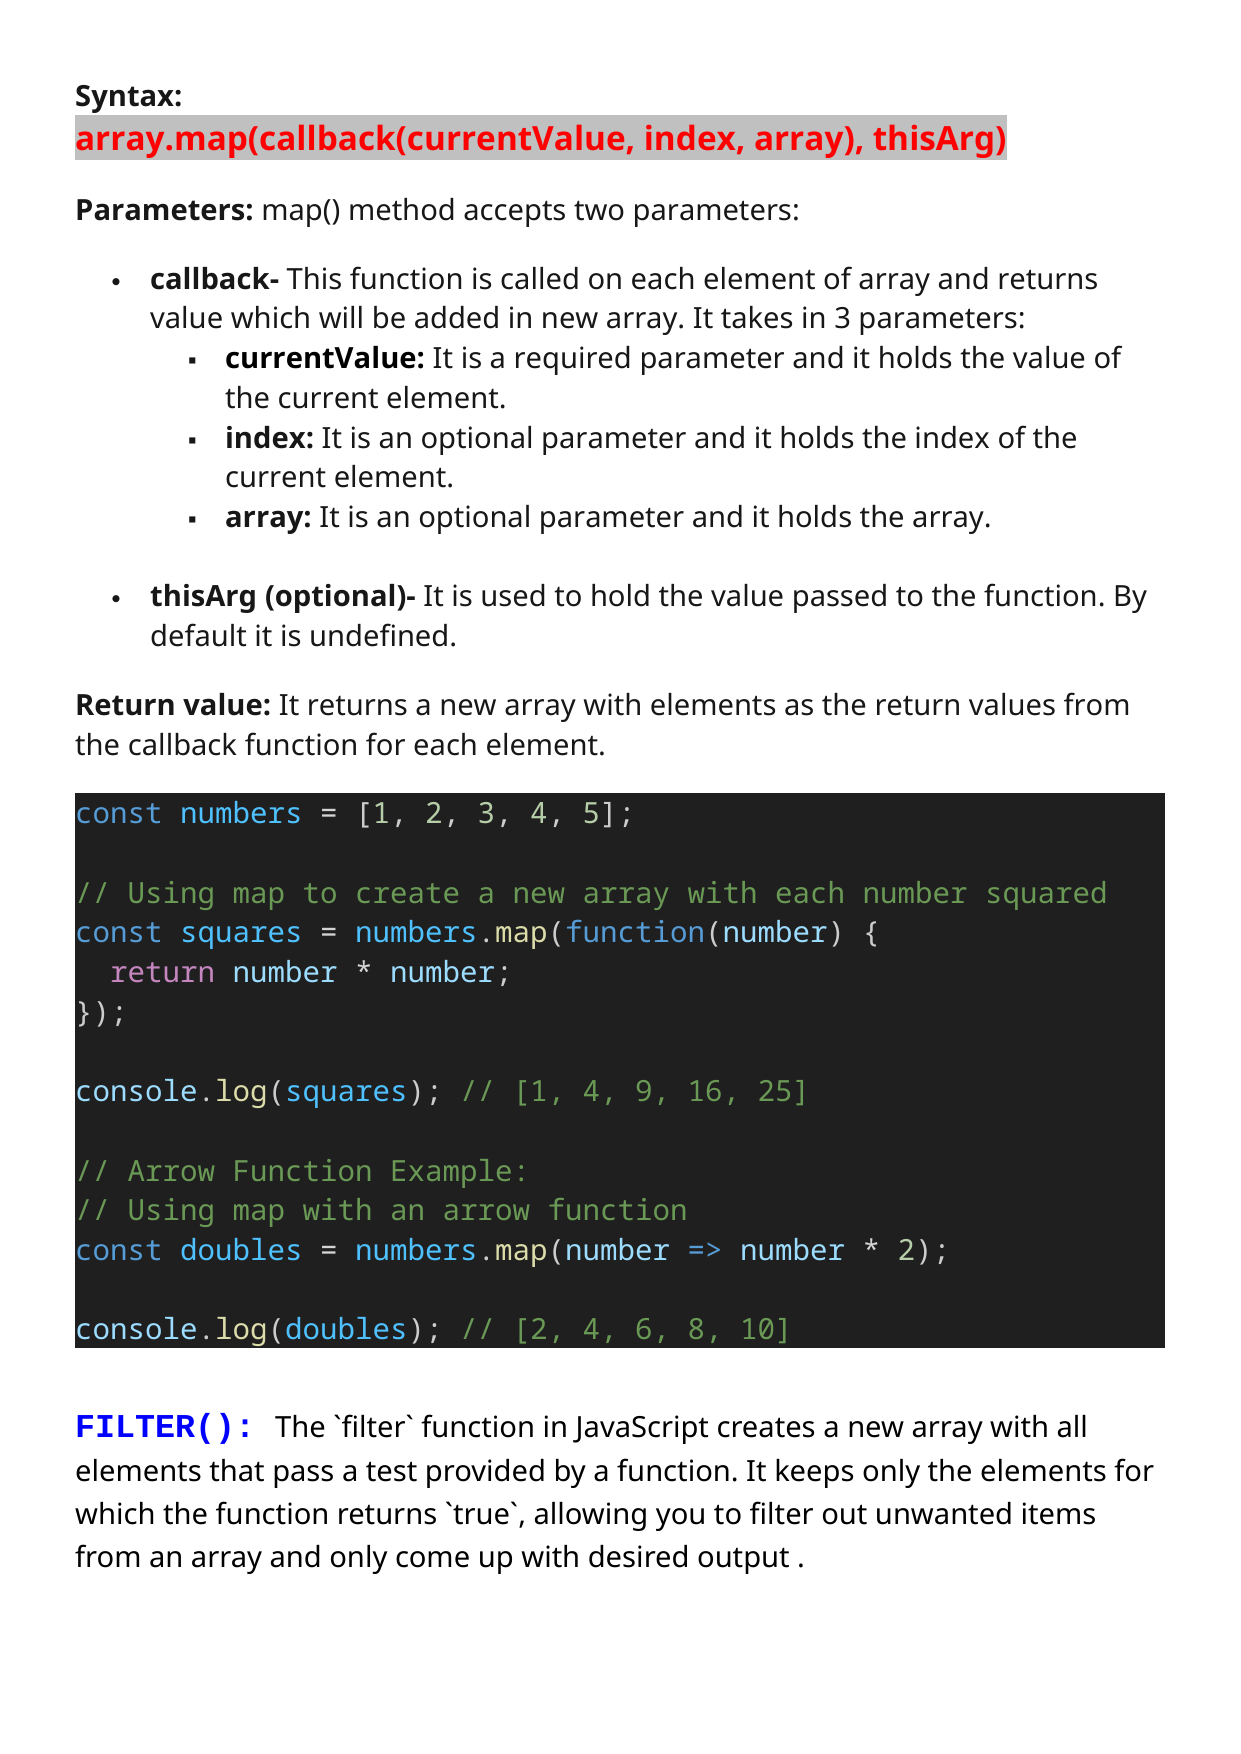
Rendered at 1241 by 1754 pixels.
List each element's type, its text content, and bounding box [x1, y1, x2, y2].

text const squares = numbers.map(function(number) { [75, 912, 1165, 951]
text const doubles = numbers.map(number => number * 2); [75, 1229, 1165, 1269]
text // Using map to create a new array with each number squared [75, 872, 1165, 912]
text FILTER(): The `filter` function in JavaScript creates a new array with all elements that pass a test provided by a function. It keeps only the elements for which the function returns `true`, allowing you to filter out unwanted items from an array and only come up with desired output . [75, 1406, 1165, 1576]
text // Using map with an arrow function [75, 1189, 1165, 1229]
list callback- This function is called on each element of array and returns value which will be added in new array. It takes in 3 parameters: [112, 258, 1165, 337]
text const numbers = [1, 2, 3, 4, 5]; [75, 793, 1165, 832]
list thisArg (optional)- It is used to hold the value passed to the function. By default it is undefined. [112, 576, 1165, 655]
text console.log(squares); // [1, 4, 9, 16, 25] [75, 1071, 1165, 1110]
text return number * number; [75, 951, 1165, 991]
list array: It is an optional parameter and it holds the array. [187, 496, 1165, 536]
text // Arrow Function Example: [75, 1150, 1165, 1189]
text Syntax: array.map(callback(currentValue, index, array), thisArg) [75, 75, 1165, 160]
text Return value: It returns a new array with elements as the return values from the callback function for each element. [75, 684, 1165, 763]
text Parameters: map() method accepts two parameters: [75, 189, 1165, 229]
text }); [75, 991, 1165, 1031]
list index: It is an optional parameter and it holds the index of the current element. [187, 417, 1165, 496]
text console.log(doubles); // [2, 4, 6, 8, 10] [75, 1309, 1165, 1348]
list currentValue: It is a required parameter and it holds the value of the current element. [187, 337, 1165, 417]
